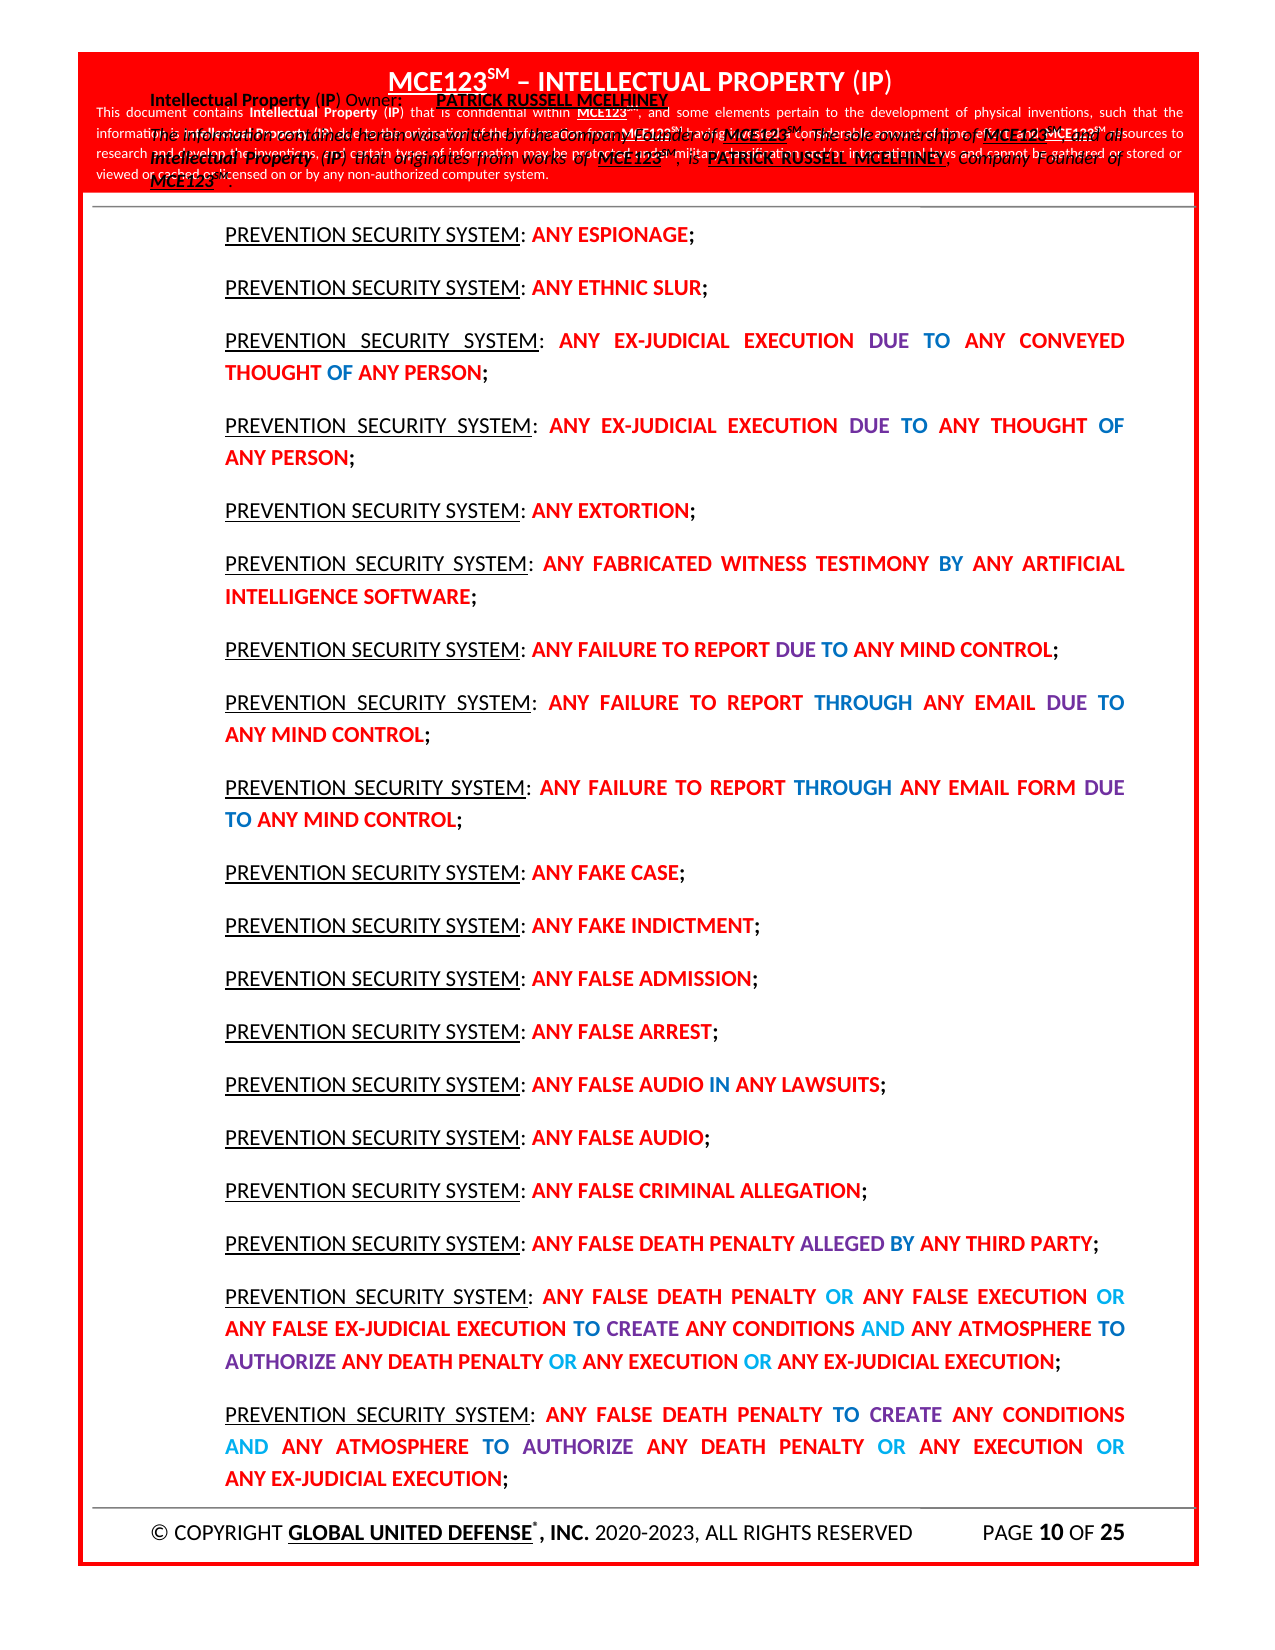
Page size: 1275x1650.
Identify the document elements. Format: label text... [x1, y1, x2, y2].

text PREVENTION SECURITY SYSTEM: ANY FAKE INDICTMENT; [225, 911, 1125, 939]
text PREVENTION SECURITY SYSTEM: ANY FAILURE TO REPORT DUE TO ANY MIND CONTROL; [225, 635, 1125, 663]
text PREVENTION SECURITY SYSTEM: ANY FAKE CASE; [225, 858, 1125, 886]
text PREVENTION SECURITY SYSTEM: ANY FALSE DEATH PENALTY OR ANY FALSE EXECUTION OR ANY FALSE EX-JUDICIAL EXECUTION TO CREATE ANY CONDITIONS AND ANY ATMOSPHERE TO AUTHORIZE ANY DEATH PENALTY OR ANY EXECUTION OR ANY EX-JUDICIAL EXECUTION; [225, 1282, 1125, 1375]
text PREVENTION SECURITY SYSTEM: ANY FALSE DEATH PENALTY TO CREATE ANY CONDITIONS AND ANY ATMOSPHERE TO AUTHORIZE ANY DEATH PENALTY OR ANY EXECUTION OR ANY EX-JUDICIAL EXECUTION; [225, 1400, 1125, 1492]
text PREVENTION SECURITY SYSTEM: ANY FALSE DEATH PENALTY ALLEGED BY ANY THIRD PARTY; [225, 1229, 1125, 1257]
text PREVENTION SECURITY SYSTEM: ANY ESPIONAGE; [225, 220, 1125, 248]
text PREVENTION SECURITY SYSTEM: ANY EX-JUDICIAL EXECUTION DUE TO ANY THOUGHT OF ANY PERSON; [225, 411, 1125, 472]
text PREVENTION SECURITY SYSTEM: ANY ETHNIC SLUR; [225, 273, 1125, 301]
text PREVENTION SECURITY SYSTEM: ANY FALSE CRIMINAL ALLEGATION; [225, 1176, 1125, 1204]
text PREVENTION SECURITY SYSTEM: ANY FALSE ARREST; [225, 1017, 1125, 1045]
text PREVENTION SECURITY SYSTEM: ANY FABRICATED WITNESS TESTIMONY BY ANY ARTIFICIAL INTELLIGENCE SOFTWARE; [225, 549, 1125, 610]
text PREVENTION SECURITY SYSTEM: ANY FALSE AUDIO; [225, 1123, 1125, 1151]
text PREVENTION SECURITY SYSTEM: ANY EXTORTION; [225, 497, 1125, 524]
text PREVENTION SECURITY SYSTEM: ANY FALSE AUDIO IN ANY LAWSUITS; [225, 1070, 1125, 1098]
text PREVENTION SECURITY SYSTEM: ANY EX-JUDICIAL EXECUTION DUE TO ANY CONVEYED THOUGHT OF ANY PERSON; [225, 326, 1125, 386]
text PREVENTION SECURITY SYSTEM: ANY FALSE ADMISSION; [225, 964, 1125, 992]
text PREVENTION SECURITY SYSTEM: ANY FAILURE TO REPORT THROUGH ANY EMAIL DUE TO ANY MIND CONTROL; [225, 688, 1125, 748]
text PREVENTION SECURITY SYSTEM: ANY FAILURE TO REPORT THROUGH ANY EMAIL FORM DUE TO ANY MIND CONTROL; [225, 773, 1125, 833]
